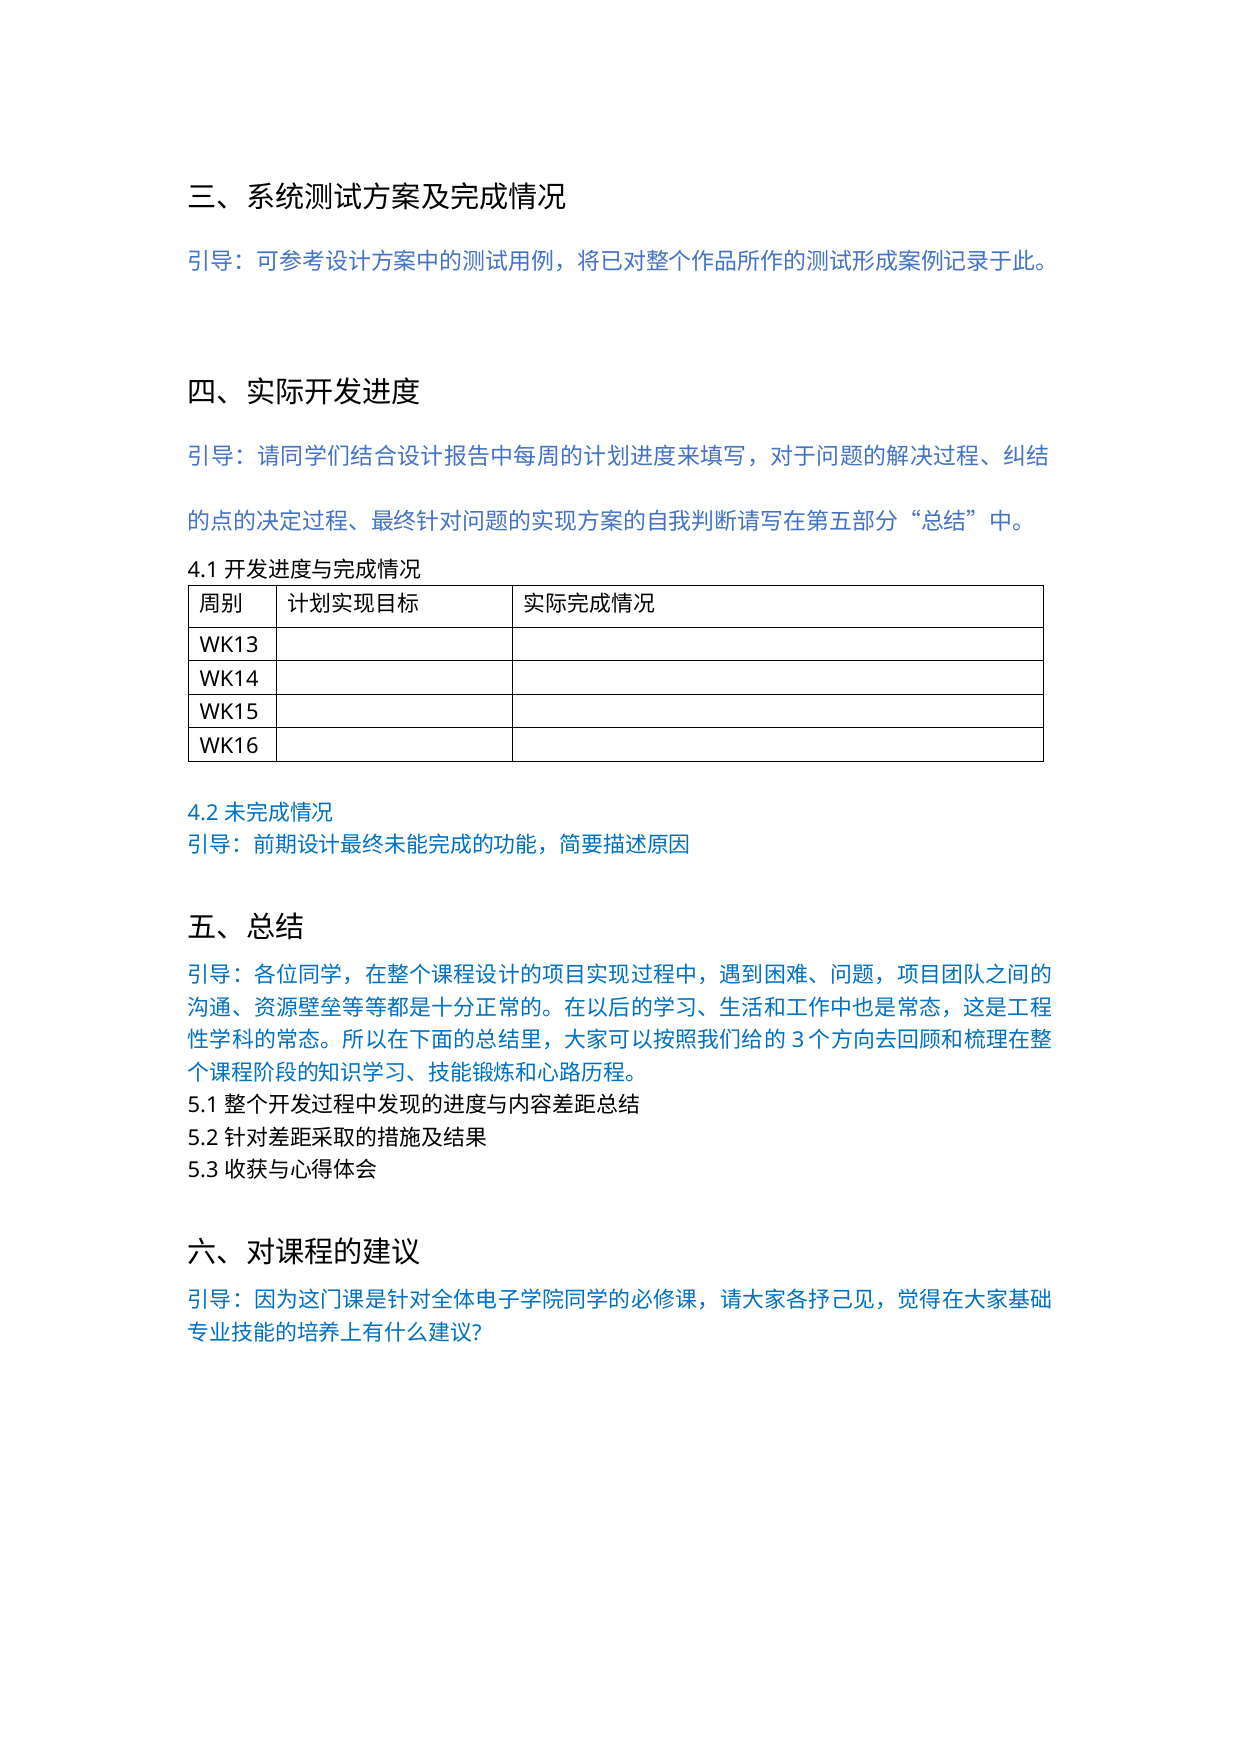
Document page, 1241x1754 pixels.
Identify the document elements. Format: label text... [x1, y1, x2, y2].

table_cell [277, 728, 512, 761]
table_cell [513, 728, 1043, 761]
table_cell WK16 [189, 728, 276, 761]
table_header 周别 [189, 586, 276, 627]
table_cell [513, 661, 1043, 694]
table_cell [513, 628, 1043, 660]
text 六、对课程的建议 [187, 1217, 1053, 1282]
text 引导：可参考设计方案中的测试用例，将已对整个作品所作的测试形成案例记录于此。 [187, 227, 1053, 292]
text 引导：前期设计最终未能完成的功能，简要描述原因 [187, 827, 1053, 859]
text 三、系统测试方案及完成情况 [187, 162, 1053, 227]
text 四、实际开发进度 [187, 357, 1053, 422]
text 5.1 整个开发过程中发现的进度与内容差距总结 [187, 1087, 1053, 1119]
table_cell WK15 [189, 695, 276, 727]
table_cell [513, 695, 1043, 727]
text 5.3 收获与心得体会 [187, 1152, 1053, 1184]
table_cell WK14 [189, 661, 276, 694]
table_header 实际完成情况 [513, 586, 1043, 627]
text 引导：因为这门课是针对全体电子学院同学的必修课，请大家各抒己见，觉得在大家基础专业技能的培养上有什么建议? [187, 1282, 1053, 1347]
text 4.2 未完成情况 [187, 794, 1053, 827]
table_cell [277, 661, 512, 694]
text 五、总结 [187, 892, 1053, 957]
text 引导：各位同学，在整个课程设计的项目实现过程中，遇到困难、问题，项目团队之间的沟通、资源壁垒等等都是十分正常的。在以后的学习、生活和工作中也是常态，这是工程性学科的常态。所以在下面的总结里，大家可以按照我们给的3个方向去回顾和梳理在整个课程阶段的知识学习、技能锻炼和心路历程。 [187, 957, 1053, 1087]
table_cell [277, 628, 512, 660]
table_cell WK13 [189, 628, 276, 660]
table_header 计划实现目标 [277, 586, 512, 627]
text 引导：请同学们结合设计报告中每周的计划进度来填写，对于问题的解决过程、纠结的点的决定过程、最终针对问题的实现方案的自我判断请写在第五部分“总结”中。 [187, 422, 1053, 552]
table_cell [277, 695, 512, 727]
text 4.1 开发进度与完成情况 [187, 552, 1053, 584]
text 5.2 针对差距采取的措施及结果 [187, 1119, 1053, 1152]
